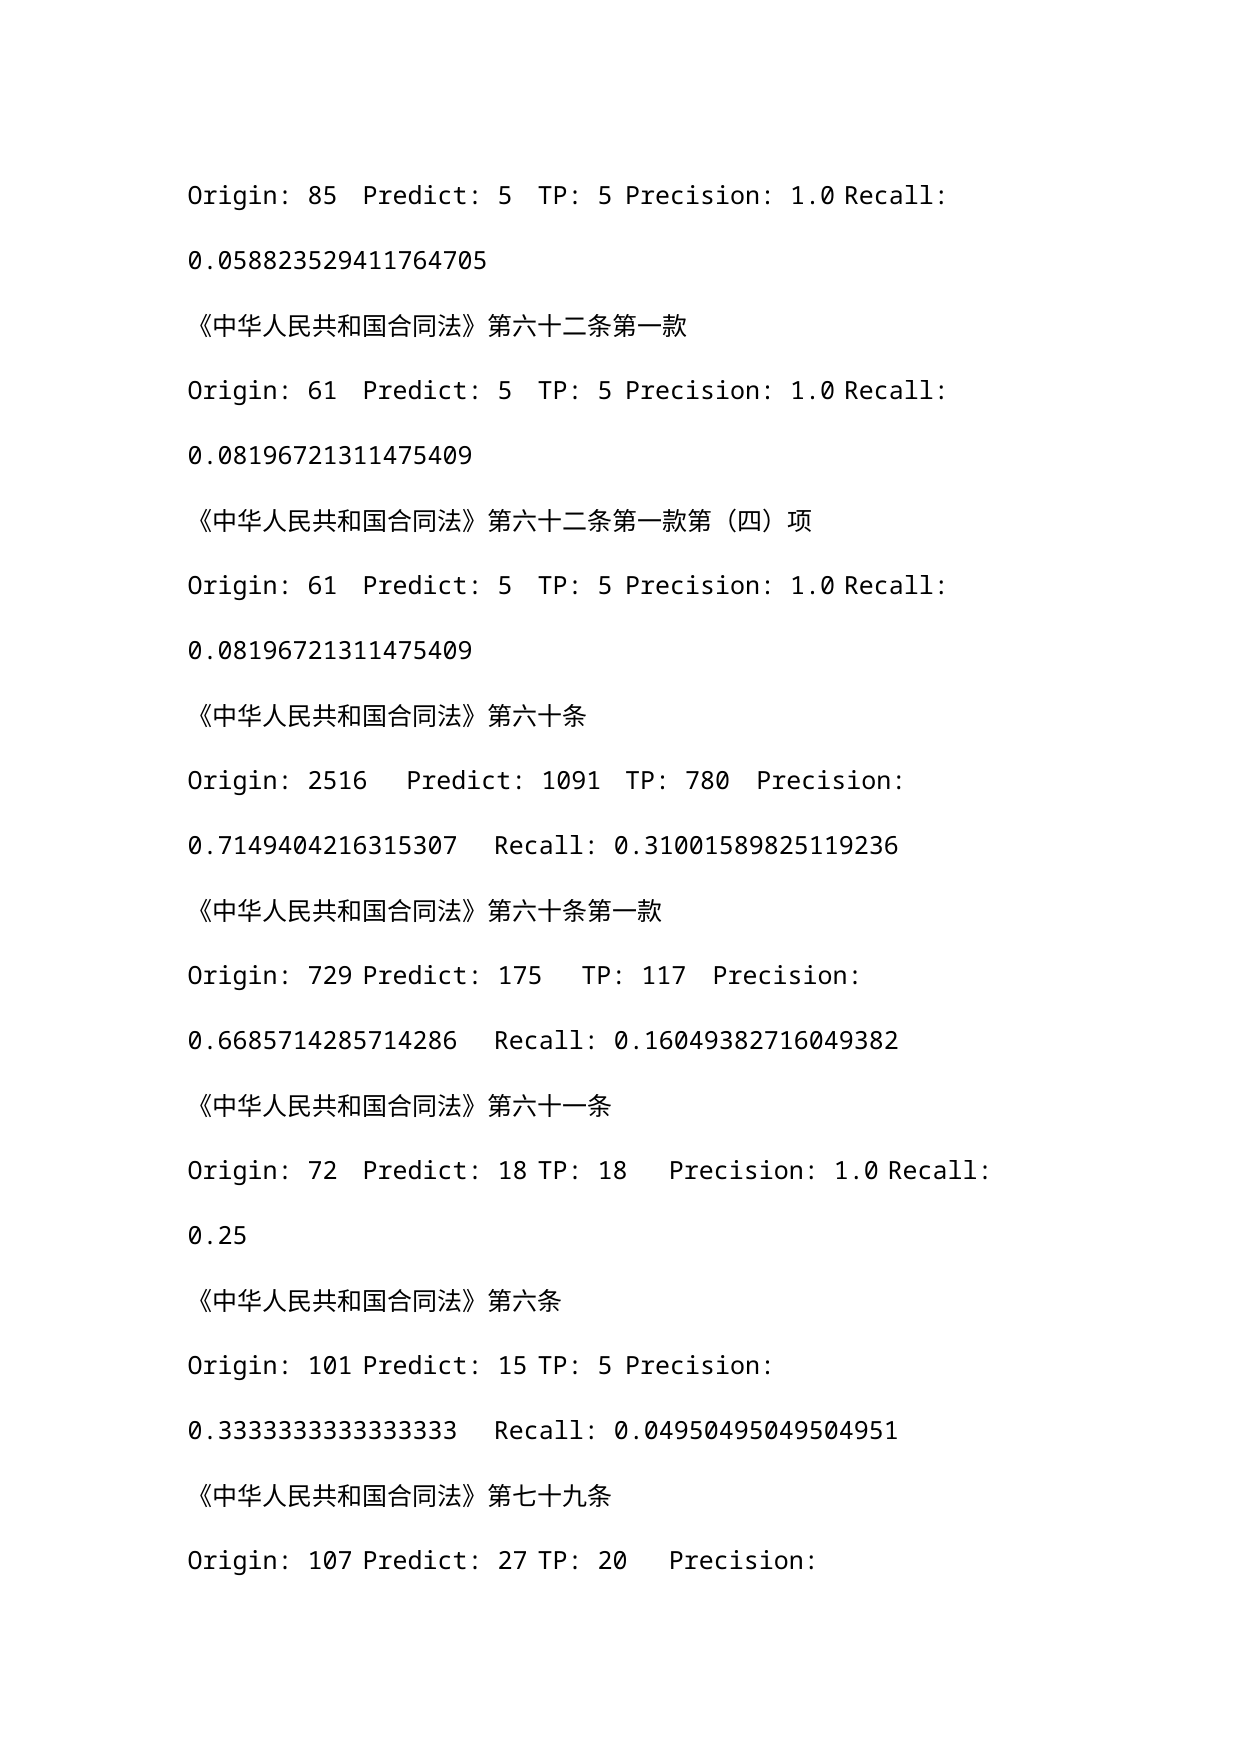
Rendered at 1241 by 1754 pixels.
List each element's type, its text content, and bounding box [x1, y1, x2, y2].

text Origin: 61 Predict: 5 TP: 5 Precision: 1.0 Recall: 0.08196721311475409 [187, 552, 1053, 682]
text Origin: 729 Predict: 175 TP: 117 Precision: 0.6685714285714286 Recall: 0.16049382716049382 [187, 942, 1053, 1072]
text 《中华人民共和国合同法》第六条 [187, 1267, 1053, 1332]
text 《中华人民共和国合同法》第六十条第一款 [187, 877, 1053, 942]
text Origin: 2516 Predict: 1091 TP: 780 Precision: 0.7149404216315307 Recall: 0.31001589825119236 [187, 747, 1053, 877]
text 《中华人民共和国合同法》第六十一条 [187, 1072, 1053, 1137]
text Origin: 72 Predict: 18 TP: 18 Precision: 1.0 Recall: 0.25 [187, 1137, 1053, 1267]
text 《中华人民共和国合同法》第六十二条第一款第（四）项 [187, 487, 1053, 552]
text 《中华人民共和国合同法》第六十条 [187, 682, 1053, 747]
text 《中华人民共和国合同法》第六十二条第一款 [187, 292, 1053, 357]
text Origin: 107 Predict: 27 TP: 20 Precision: 0.7407407407407407 Recall: 0.18691588785046728 [187, 1527, 1053, 1592]
text 《中华人民共和国合同法》第七十九条 [187, 1462, 1053, 1527]
text Origin: 61 Predict: 5 TP: 5 Precision: 1.0 Recall: 0.08196721311475409 [187, 357, 1053, 487]
text Origin: 101 Predict: 15 TP: 5 Precision: 0.3333333333333333 Recall: 0.04950495049504951 [187, 1332, 1053, 1462]
text Origin: 85 Predict: 5 TP: 5 Precision: 1.0 Recall: 0.058823529411764705 [187, 162, 1053, 292]
